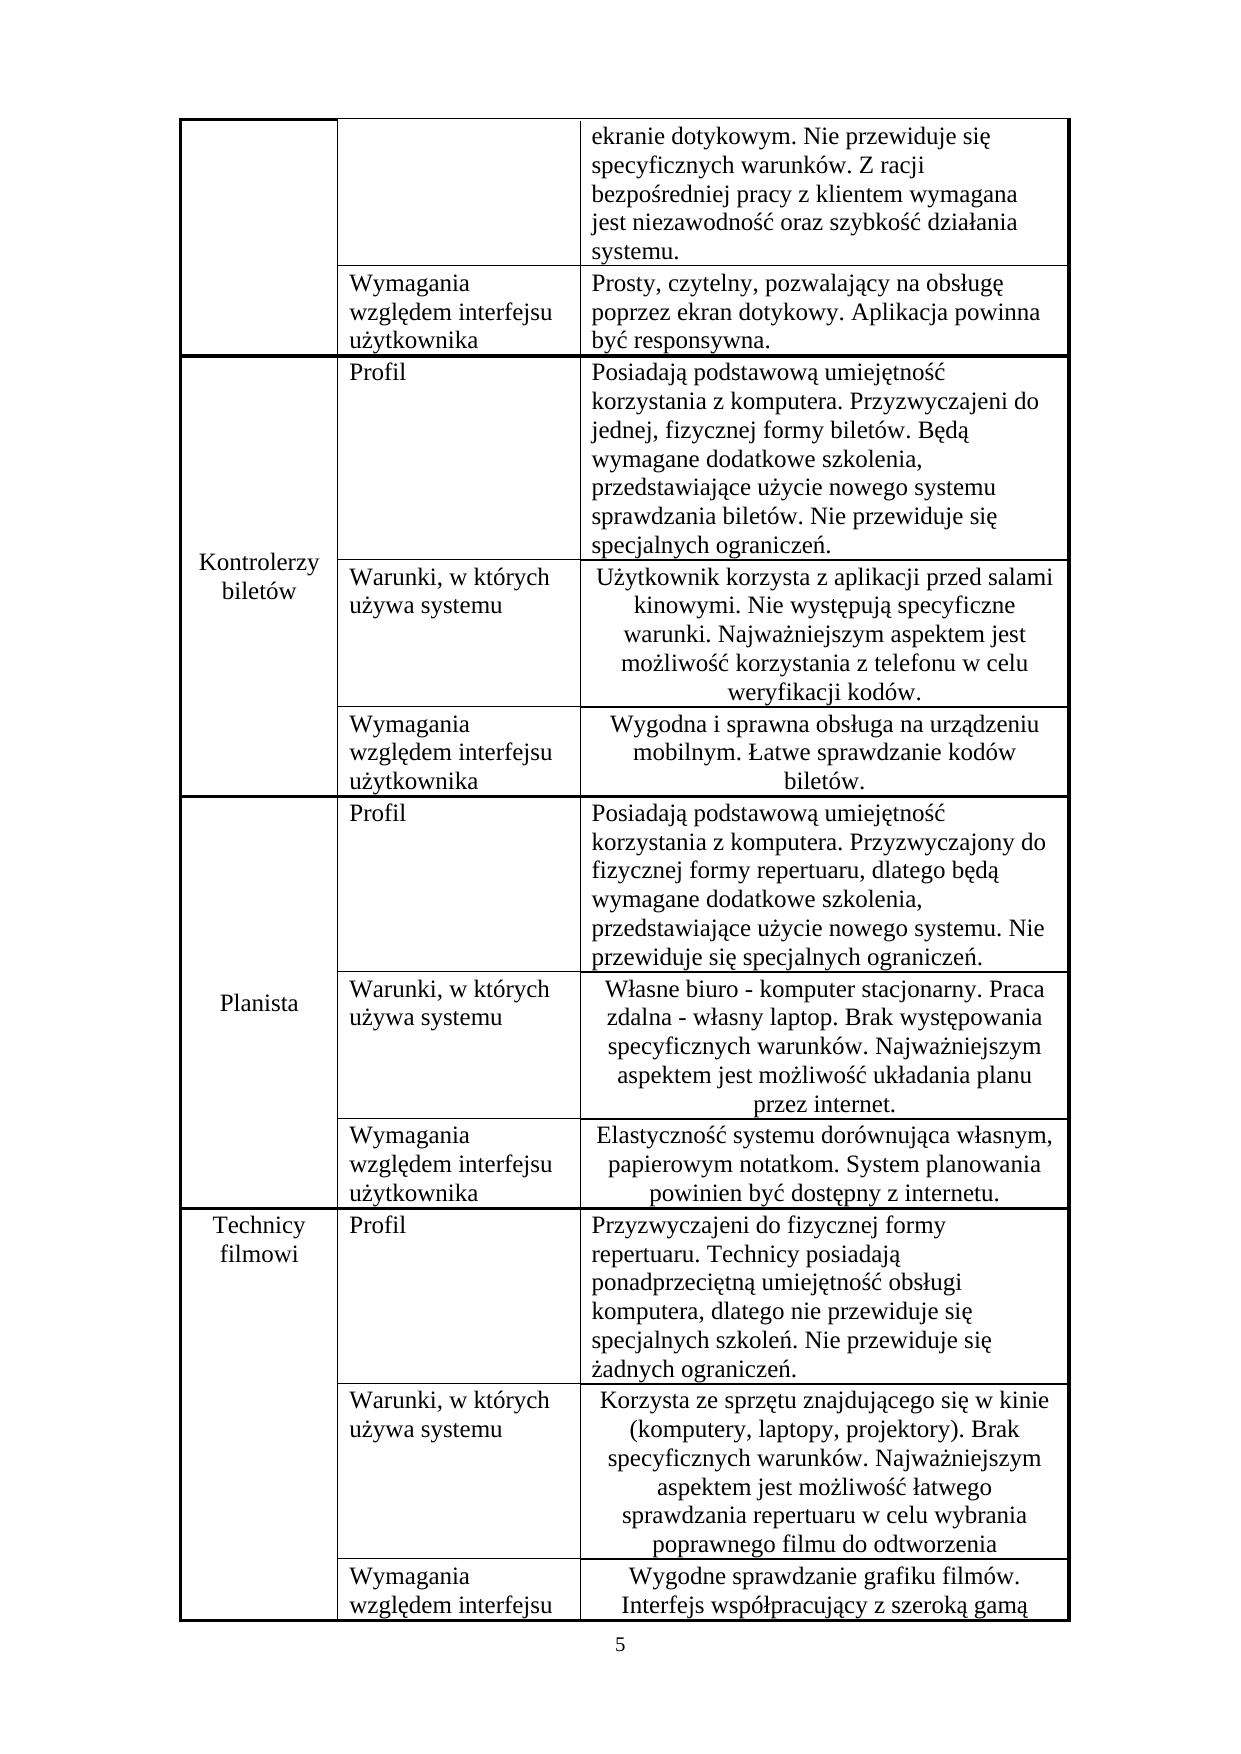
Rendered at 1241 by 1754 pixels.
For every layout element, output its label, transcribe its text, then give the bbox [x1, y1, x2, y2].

table_cell Warunki, w których używa systemu [338, 1384, 580, 1558]
table_cell Posiadają podstawową umiejętność korzystania z komputera. Przyzwyczajeni do jednej, fizycznej formy biletów. Będą wymagane dodatkowe szkolenia, przedstawiające użycie nowego systemu sprawdzania biletów. Nie przewiduje się specjalnych ograniczeń. [581, 358, 1067, 559]
table_cell Wymagania względem interfejsu użytkownika [338, 707, 580, 795]
table_cell Profil [338, 358, 580, 559]
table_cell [338, 1559, 580, 1619]
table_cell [580, 119, 1067, 265]
table_cell Własne biuro - komputer stacjonarny. Praca zdalna - własny laptop. Brak występowania specyficznych warunków. Najważniejszym aspektem jest możliwość układania planu przez internet. [581, 973, 1067, 1117]
table_cell Korzysta ze sprzętu znajdującego się w kinie (komputery, laptopy, projektory). Brak specyficznych warunków. Najważniejszym aspektem jest możliwość łatwego sprawdzania repertuaru w celu wybrania poprawnego filmu do odtworzenia [581, 1385, 1067, 1558]
table_cell Warunki, w których używa systemu [338, 972, 580, 1117]
table_cell Profil [338, 798, 580, 971]
table_cell Wymagania względem interfejsu użytkownika [338, 266, 580, 354]
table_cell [338, 119, 580, 265]
table_cell Technicy filmowi [182, 1210, 337, 1619]
table_cell Kontrolerzy biletów [182, 358, 337, 795]
table_cell Elastyczność systemu dorównująca własnym, papierowym notatkom. System planowania powinien być dostępny z internetu. [581, 1120, 1067, 1207]
table_cell Użytkownik korzysta z aplikacji przed salami kinowymi. Nie występują specyficzne warunki. Najważniejszym aspektem jest możliwość korzystania z telefonu w celu weryfikacji kodów. [581, 561, 1067, 706]
table_cell Prosty, czytelny, pozwalający na obsługę poprzez ekran dotykowy. Aplikacja powinna być responsywna. [581, 266, 1067, 354]
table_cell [581, 1560, 1067, 1619]
table_cell Wygodna i sprawna obsługa na urządzeniu mobilnym. Łatwe sprawdzanie kodów biletów. [581, 708, 1067, 795]
table_cell Posiadają podstawową umiejętność korzystania z komputera. Przyzwyczajony do fizycznej formy repertuaru, dlatego będą wymagane dodatkowe szkolenia, przedstawiające użycie nowego systemu. Nie przewiduje się specjalnych ograniczeń. [581, 798, 1067, 971]
table_cell Wymagania względem interfejsu użytkownika [338, 1119, 580, 1207]
table_cell Planista [182, 798, 337, 1207]
table_cell Przyzwyczajeni do fizycznej formy repertuaru. Technicy posiadają ponadprzeciętną umiejętność obsługi komputera, dlatego nie przewiduje się specjalnych szkoleń. Nie przewiduje się żadnych ograniczeń. [581, 1210, 1067, 1382]
table_cell Warunki, w których używa systemu [338, 560, 580, 706]
table_cell Profil [338, 1210, 580, 1382]
